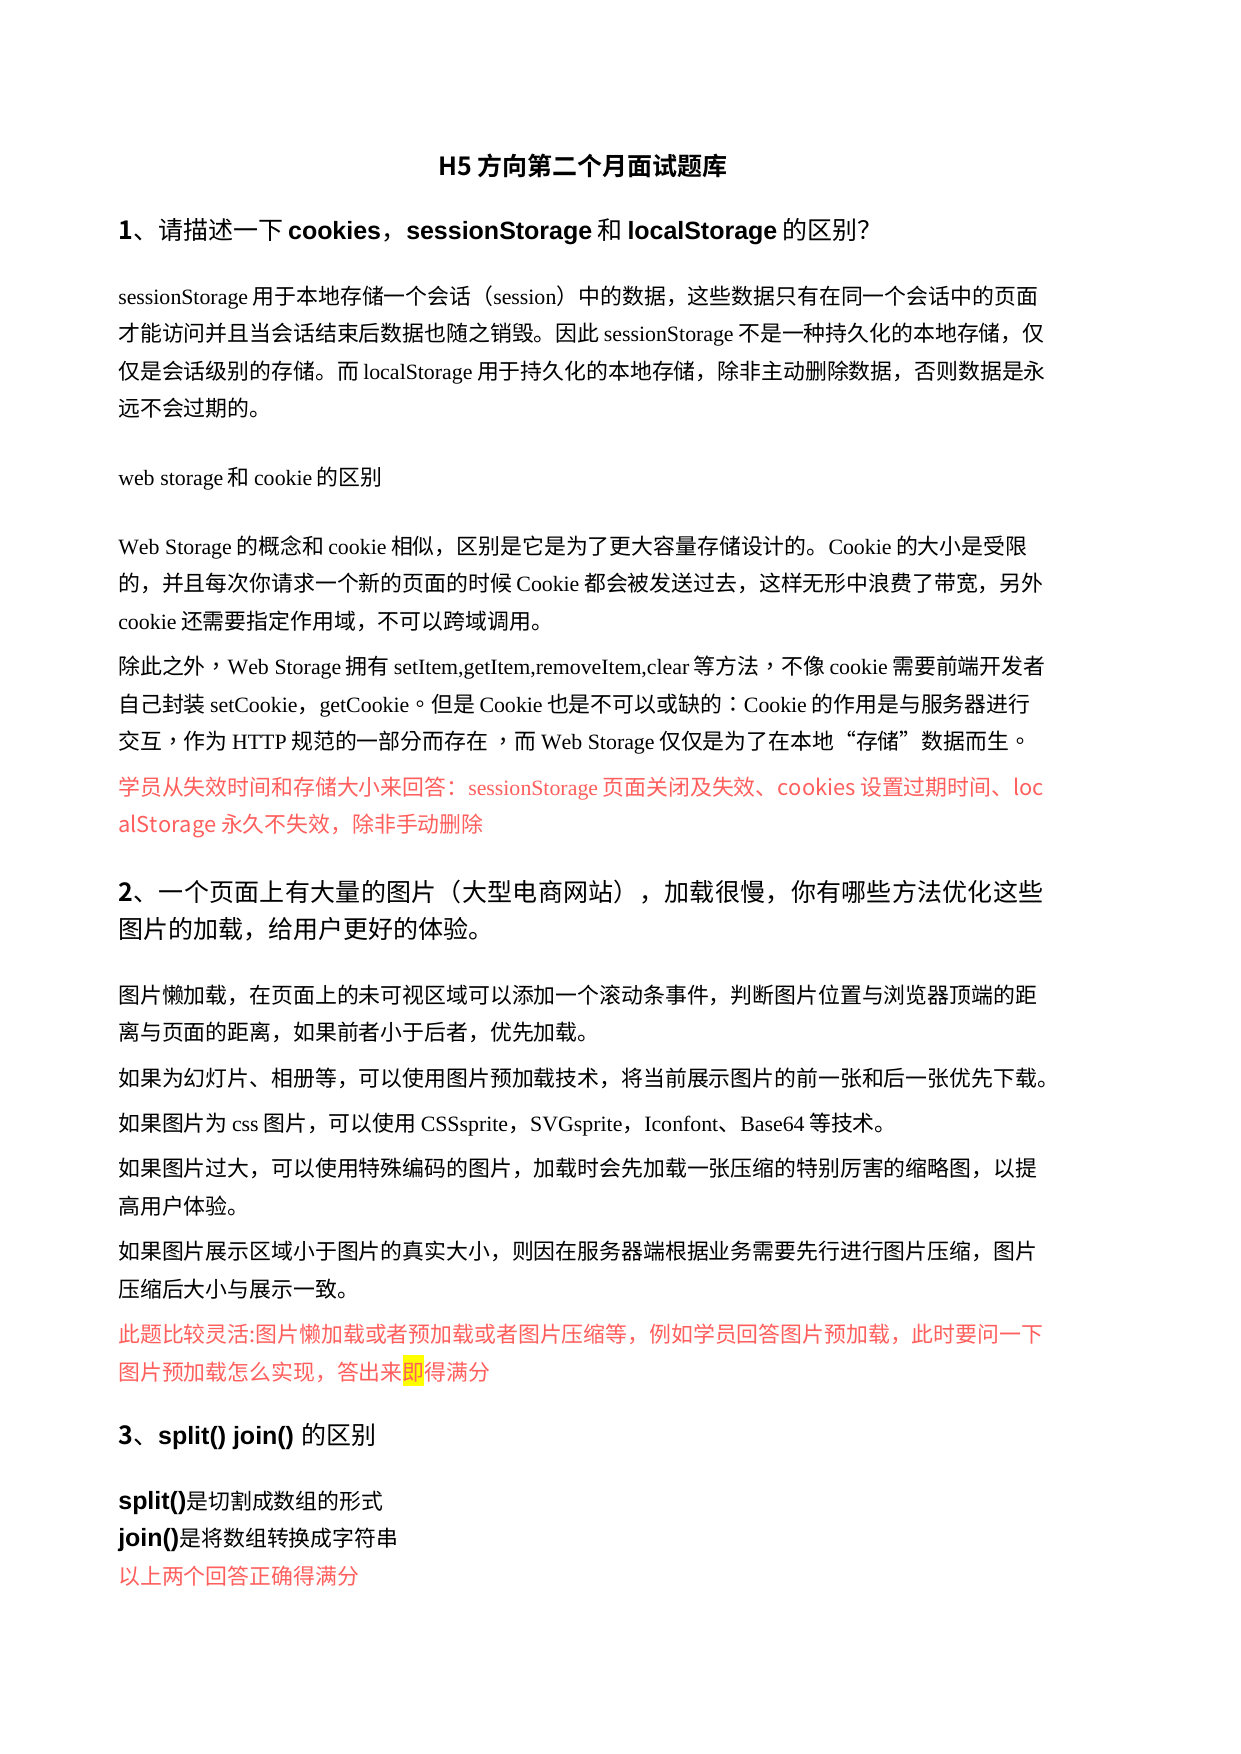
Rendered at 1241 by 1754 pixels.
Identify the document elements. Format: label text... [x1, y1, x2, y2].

text web storage和cookie的区别 [118, 456, 1047, 493]
text 学员从失效时间和存储大小来回答：sessionStorage页面关闭及失效、cookies设置过期时间、localStorage永久不失效，除非手动删除 [118, 765, 1047, 840]
text 图片懒加载，在页面上的未可视区域可以添加一个滚动条事件，判断图片位置与浏览器顶端的距离与页面的距离，如果前者小于后者，优先加载。 [118, 973, 1047, 1048]
text 3、split() join() 的区别 [118, 1414, 1047, 1452]
text 以上两个回答正确得满分 [118, 1554, 1047, 1592]
text Web Storage的概念和cookie相似，区别是它是为了更大容量存储设计的。Cookie的大小是受限的，并且每次你请求一个新的页面的时候Cookie都会被发送过去，这样无形中浪费了带宽，另外cookie还需要指定作用域，不可以跨域调用。 [118, 524, 1047, 637]
text 1、请描述一下cookies，sessionStorage和localStorage的区别？ [118, 210, 1047, 247]
text 此题比较灵活:图片懒加载或者预加载或者图片压缩等，例如学员回答图片预加载，此时要问一下图片预加载怎么实现，答出来即得满分 [118, 1312, 1047, 1387]
text 除此之外，Web Storage拥有setItem,getItem,removeItem,clear等方法，不像cookie需要前端开发者自己封装setCookie，getCookie。但是Cookie也是不可以或缺的：Cookie的作用是与服务器进行交互，作为HTTP规范的一部分而存在 ，而Web Storage仅仅是为了在本地“存储”数据而生。 [118, 645, 1047, 757]
text 如果图片过大，可以使用特殊编码的图片，加载时会先加载一张压缩的特别厉害的缩略图，以提高用户体验。 [118, 1147, 1047, 1222]
text split()是切割成数组的形式 [118, 1479, 1047, 1517]
text join()是将数组转换成字符串 [118, 1517, 1047, 1554]
text 如果为幻灯片、相册等，可以使用图片预加载技术，将当前展示图片的前一张和后一张优先下载。 [118, 1056, 1047, 1094]
text H5方向第二个月面试题库 [118, 145, 1047, 183]
text 如果图片展示区域小于图片的真实大小，则因在服务器端根据业务需要先行进行图片压缩，图片压缩后大小与展示一致。 [118, 1229, 1047, 1304]
text sessionStorage用于本地存储一个会话（session）中的数据，这些数据只有在同一个会话中的页面才能访问并且当会话结束后数据也随之销毁。因此sessionStorage不是一种持久化的本地存储，仅仅是会话级别的存储。而localStorage用于持久化的本地存储，除非主动删除数据，否则数据是永远不会过期的。 [118, 274, 1047, 424]
text 2、一个页面上有大量的图片（大型电商网站），加载很慢，你有哪些方法优化这些图片的加载，给用户更好的体验。 [118, 871, 1047, 946]
text 如果图片为css图片，可以使用CSSsprite，SVGsprite，Iconfont、Base64等技术。 [118, 1101, 1047, 1139]
